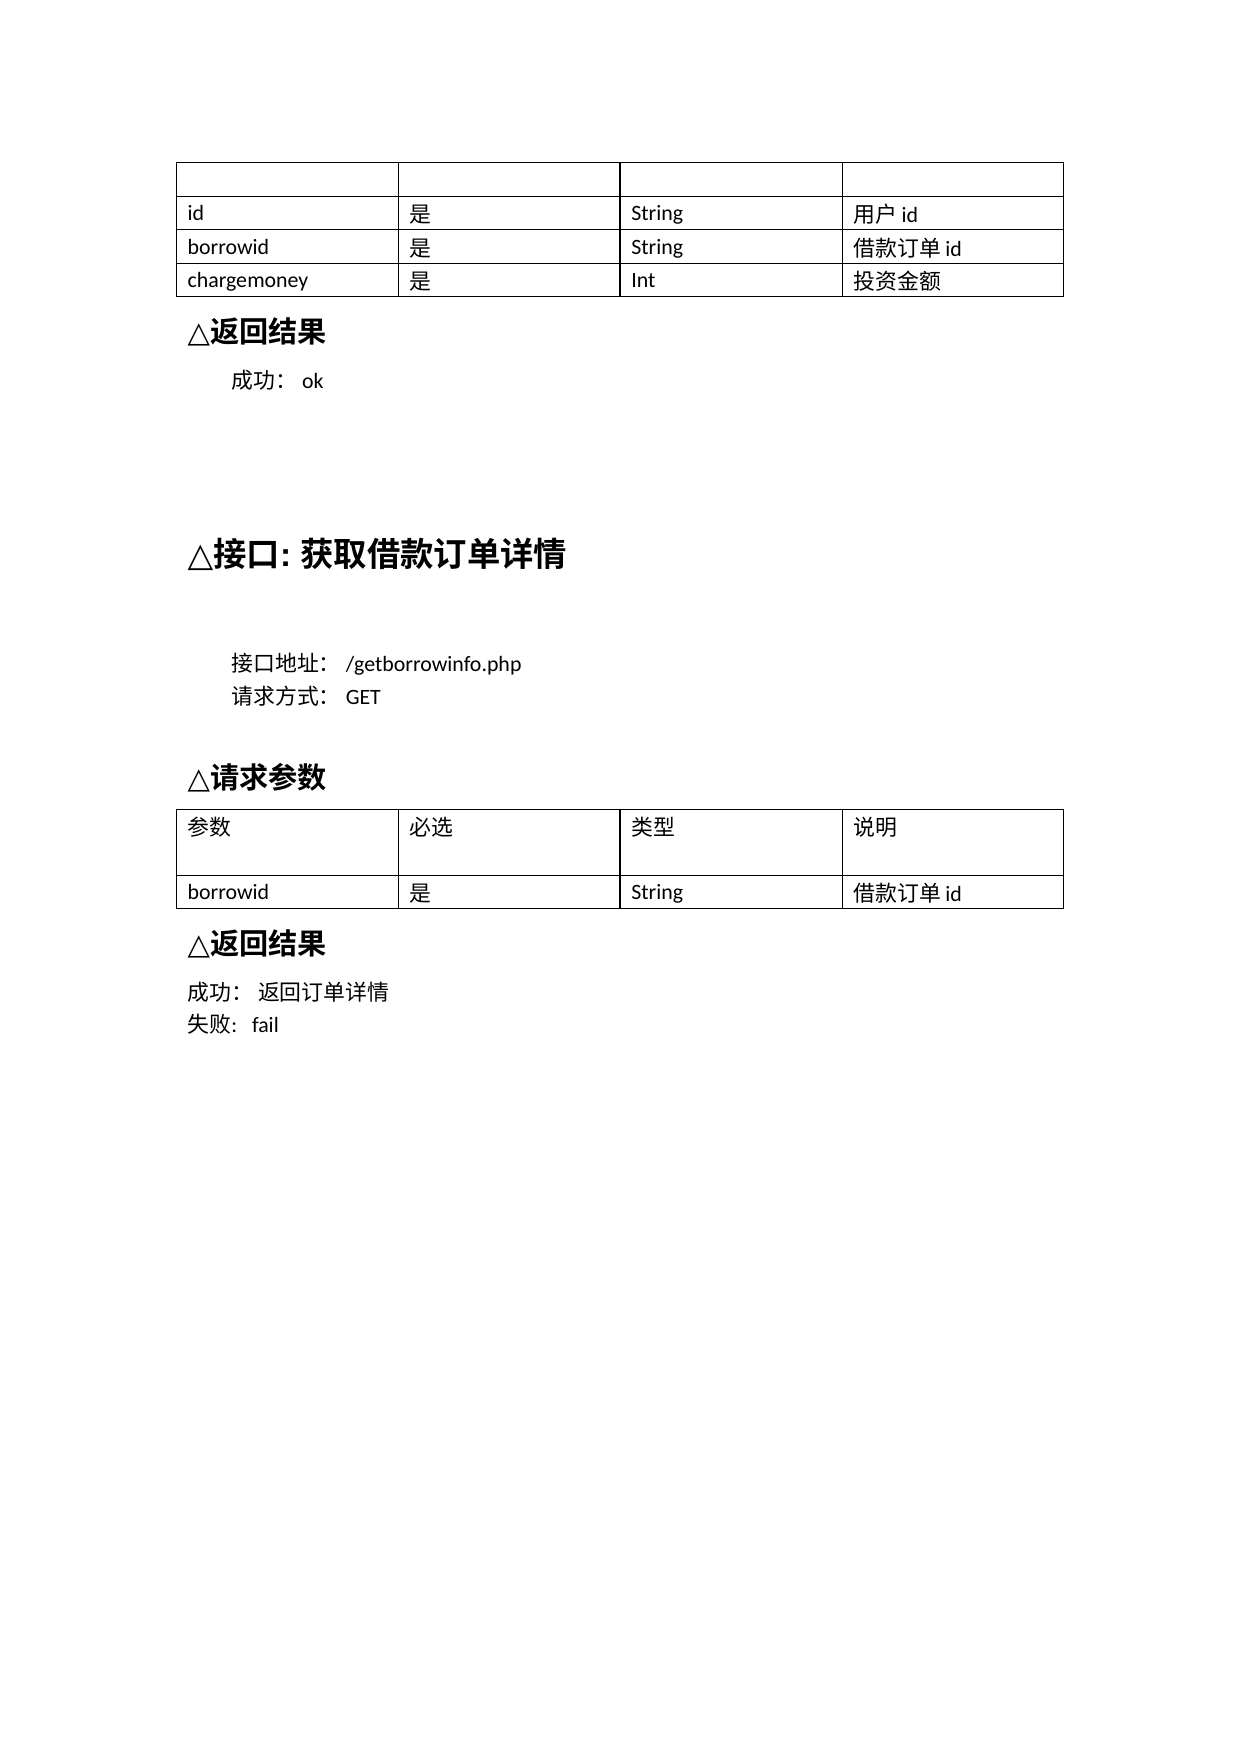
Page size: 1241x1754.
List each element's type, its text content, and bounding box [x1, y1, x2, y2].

table_cell 借款订单id [843, 876, 1063, 908]
table_header 类型 [621, 810, 842, 874]
table_cell 借款订单id [843, 230, 1063, 263]
table_cell chargemoney [177, 264, 398, 296]
table_cell String [621, 197, 842, 229]
table_cell 投资金额 [843, 264, 1063, 296]
table_cell 是 [399, 230, 619, 263]
text 成功： 返回订单详情 [187, 974, 1053, 1007]
table_header 参数 [177, 810, 398, 874]
subtitle △接口: 获取借款订单详情 [187, 519, 1053, 584]
table_header 必选 [399, 810, 619, 874]
text △请求参数 [187, 743, 1053, 808]
table_cell id [177, 197, 398, 229]
table_header 说明 [843, 163, 1063, 196]
table_cell 用户id [843, 197, 1063, 229]
table_header 类型 [621, 163, 842, 196]
table_header 参数 [177, 163, 398, 196]
table_header 说明 [843, 810, 1063, 874]
text △返回结果 [187, 909, 1053, 974]
table_cell 是 [399, 876, 619, 908]
table_header 必选 [399, 163, 619, 196]
table_cell Int [621, 264, 842, 296]
table_cell 是 [399, 264, 619, 296]
table_cell borrowid [177, 876, 398, 908]
text 失败: fail [187, 1007, 1053, 1039]
text 请求方式： GET [187, 678, 1053, 711]
table_cell String [621, 230, 842, 263]
text 接口地址： /getborrowinfo.php [187, 646, 1053, 678]
table_cell 是 [399, 197, 619, 229]
text 成功： ok [187, 362, 1053, 395]
text △返回结果 [187, 297, 1053, 362]
table_cell borrowid [177, 230, 398, 263]
table_cell String [621, 876, 842, 908]
